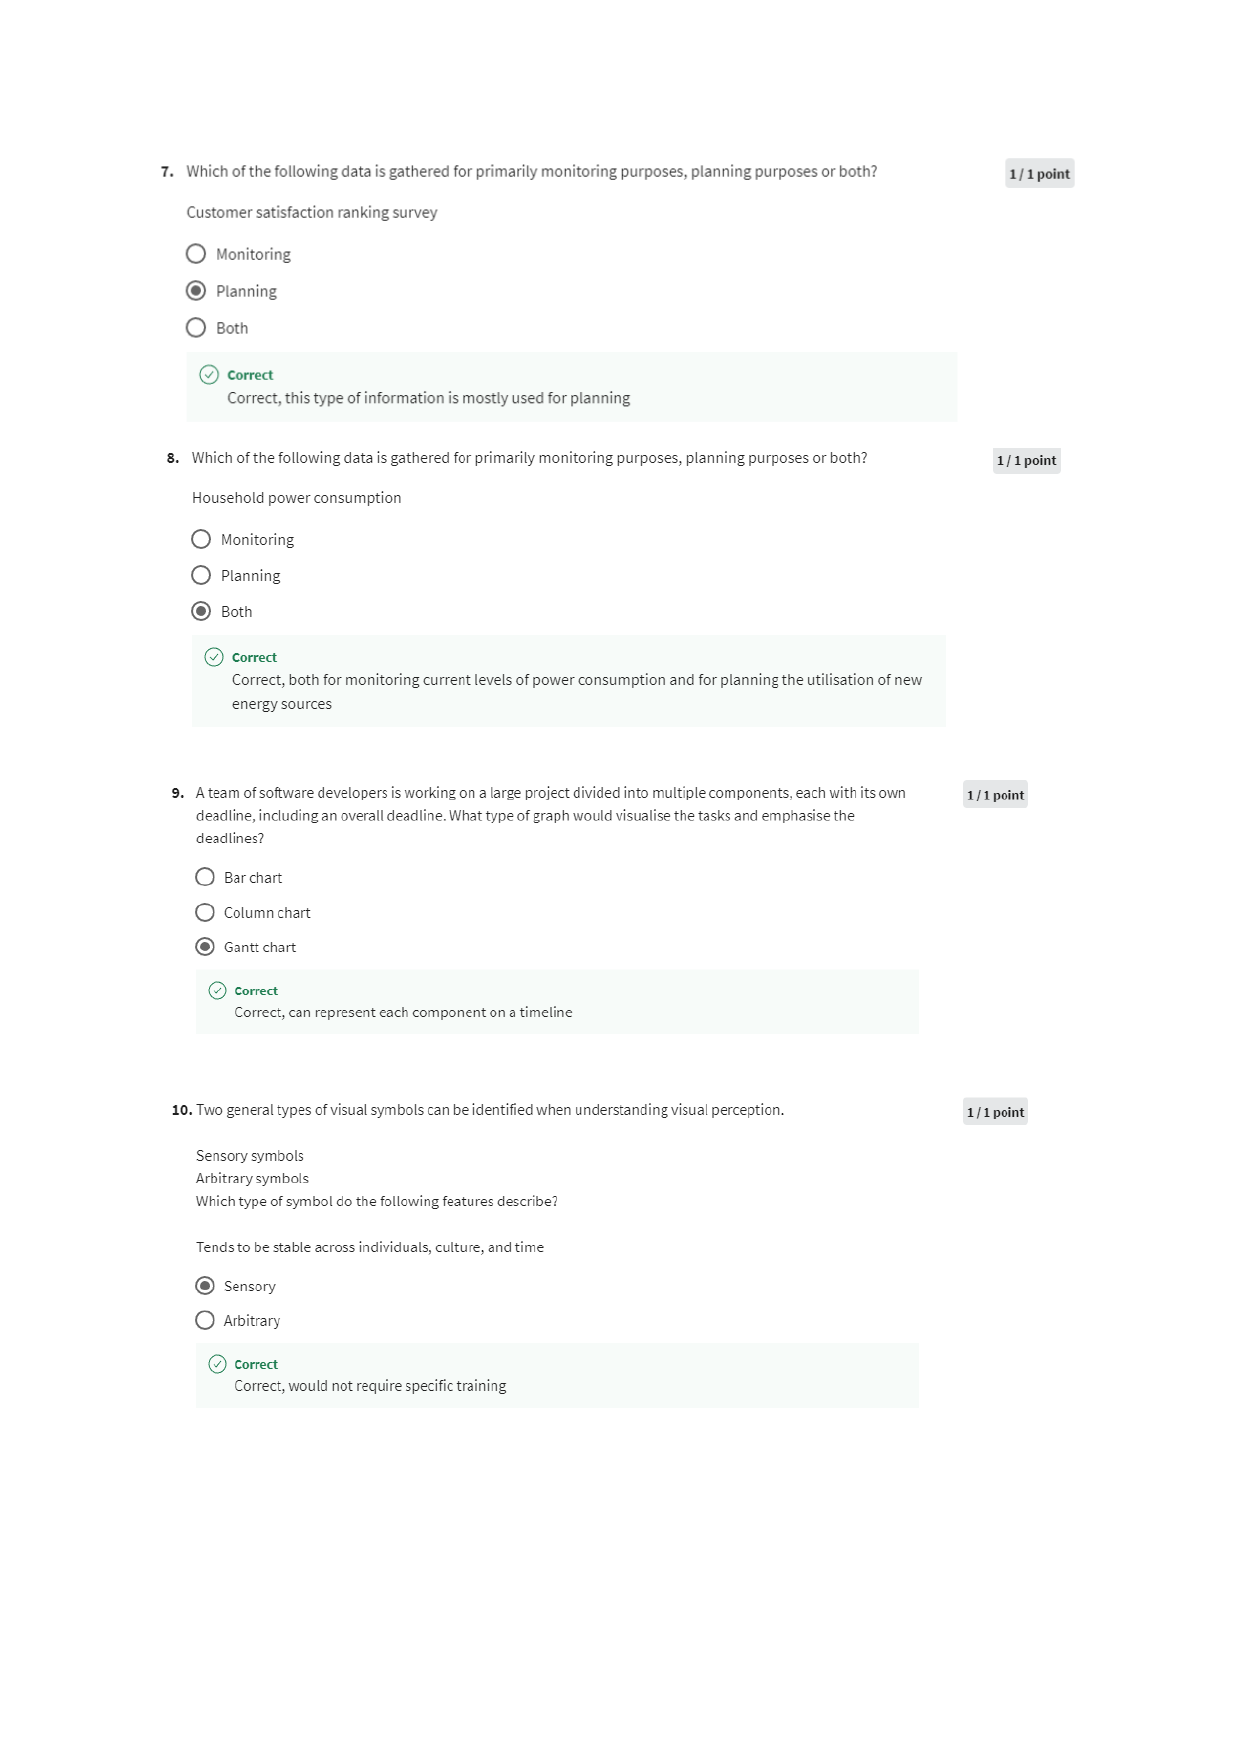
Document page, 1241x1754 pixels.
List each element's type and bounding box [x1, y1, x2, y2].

picture [150, 150, 1091, 431]
picture [150, 778, 1091, 1417]
picture [150, 448, 1091, 760]
